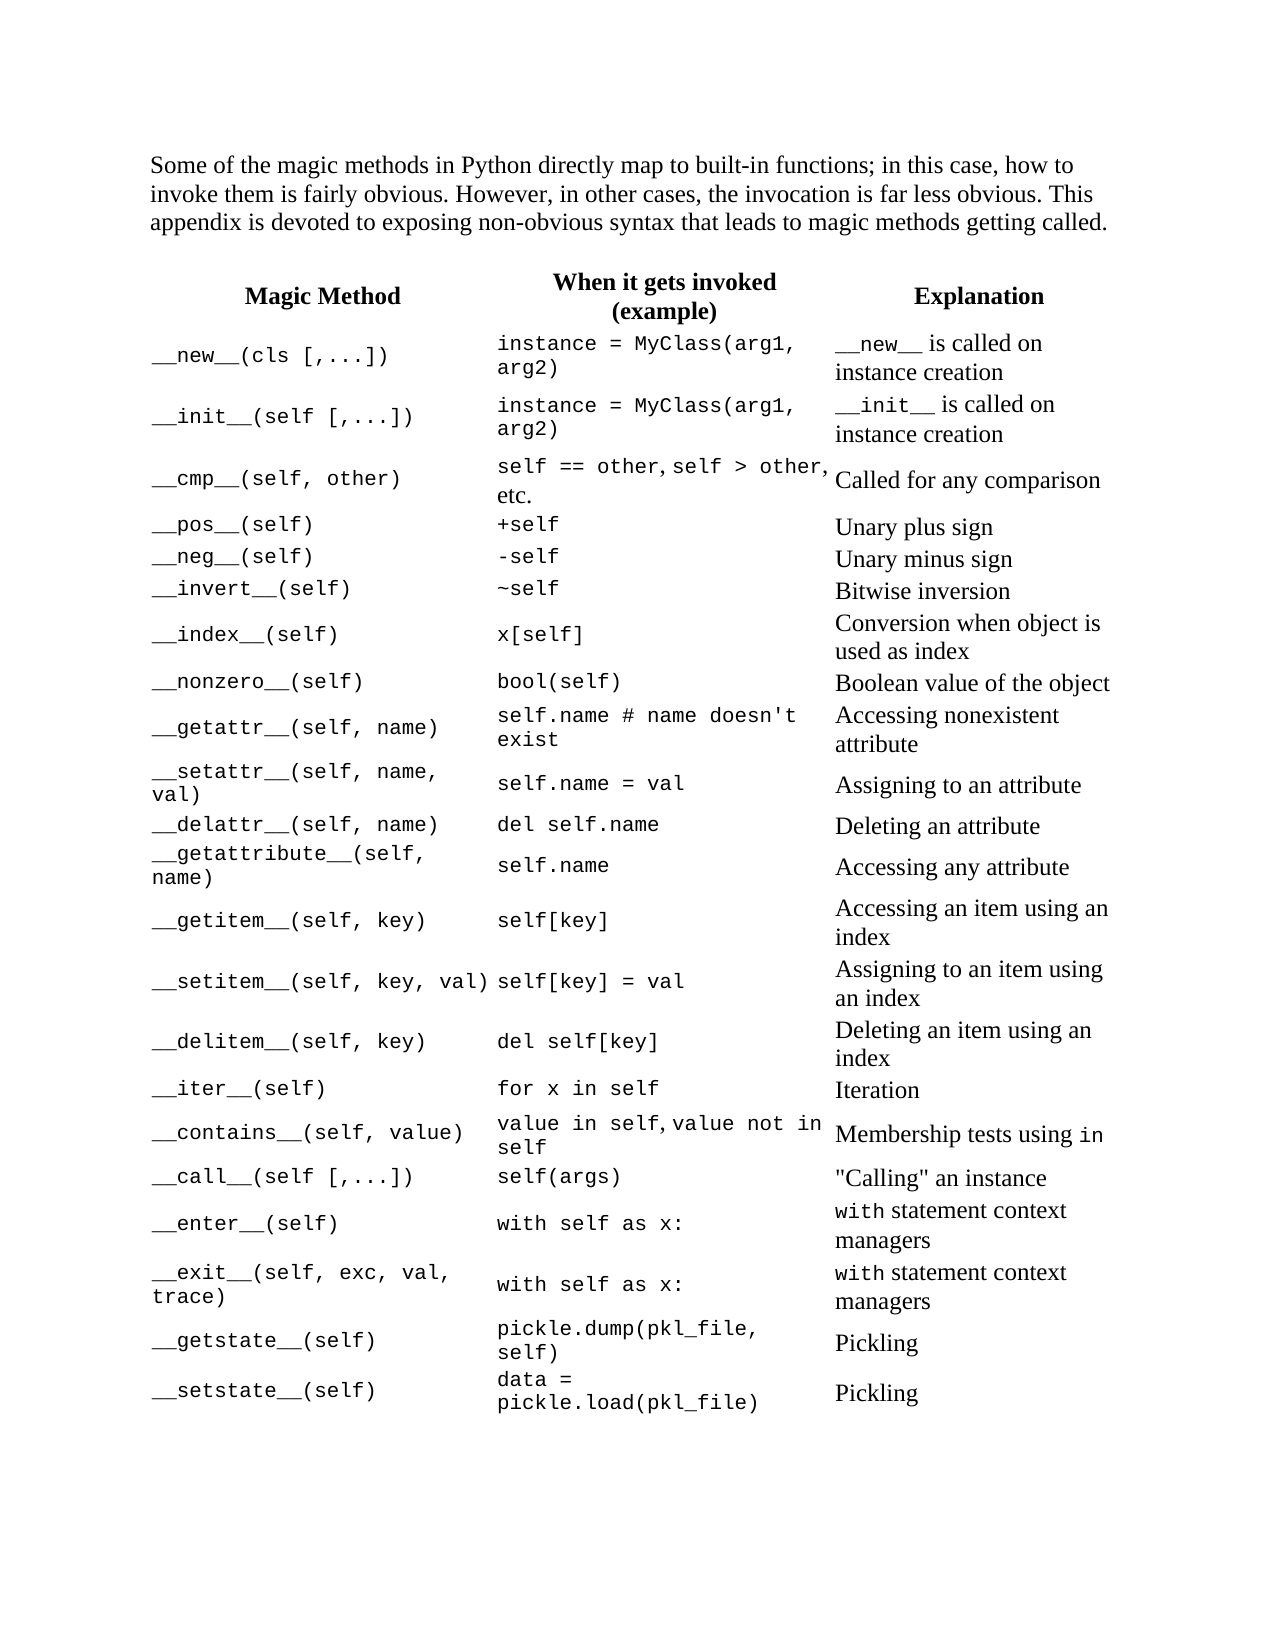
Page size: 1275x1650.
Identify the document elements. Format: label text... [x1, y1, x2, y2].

table_cell __setstate__(self) [150, 1367, 495, 1418]
table_cell __invert__(self) [150, 574, 495, 606]
table_cell __setattr__(self, name, val) [150, 759, 495, 809]
table_cell Assigning to an item using an index [834, 953, 1125, 1013]
table_cell __getattribute__(self, name) [150, 841, 495, 892]
table_cell self[key] = val [495, 953, 833, 1013]
table_cell __cmp__(self, other) [150, 449, 495, 510]
table_cell __delitem__(self, key) [150, 1013, 495, 1074]
table_cell value in self, value not in self [495, 1106, 833, 1162]
table_cell Pickling [834, 1317, 1125, 1367]
table_cell Deleting an item using an index [834, 1013, 1125, 1074]
table_cell Called for any comparison [834, 449, 1125, 510]
table_cell Deleting an attribute [834, 810, 1125, 841]
table_cell instance = MyClass(arg1, arg2) [495, 326, 833, 387]
table_cell __setitem__(self, key, val) [150, 953, 495, 1013]
table_cell __new__ is called on instance creation [834, 326, 1125, 387]
table_cell "Calling" an instance [834, 1162, 1125, 1194]
table_cell self[key] [495, 892, 833, 952]
table_cell __index__(self) [150, 606, 495, 667]
table_cell __exit__(self, exc, val, trace) [150, 1255, 495, 1317]
table_cell Pickling [834, 1367, 1125, 1418]
table_cell __delattr__(self, name) [150, 810, 495, 841]
table_cell Accessing an item using an index [834, 892, 1125, 952]
table_cell __new__(cls [,...]) [150, 326, 495, 387]
table_cell Iteration [834, 1074, 1125, 1106]
table_cell with self as x: [495, 1255, 833, 1317]
table_cell Accessing nonexistent attribute [834, 699, 1125, 759]
table_cell -self [495, 542, 833, 574]
table_cell Unary minus sign [834, 542, 1125, 574]
table_cell __call__(self [,...]) [150, 1162, 495, 1194]
table_cell ~self [495, 574, 833, 606]
table_cell __pos__(self) [150, 510, 495, 542]
table_cell del self[key] [495, 1013, 833, 1074]
table_cell for x in self [495, 1074, 833, 1106]
table_cell x[self] [495, 606, 833, 667]
table_cell __contains__(self, value) [150, 1106, 495, 1162]
table_cell Accessing any attribute [834, 841, 1125, 892]
table_cell __neg__(self) [150, 542, 495, 574]
table_cell self.name [495, 841, 833, 892]
table_cell Membership tests using in [834, 1106, 1125, 1162]
table_cell pickle.dump(pkl_file, self) [495, 1317, 833, 1367]
table_cell del self.name [495, 810, 833, 841]
table_cell with statement context managers [834, 1194, 1125, 1255]
table_cell with statement context managers [834, 1255, 1125, 1317]
table_cell bool(self) [495, 667, 833, 698]
table_cell Assigning to an attribute [834, 759, 1125, 809]
table_cell __getattr__(self, name) [150, 699, 495, 759]
table_cell self.name = val [495, 759, 833, 809]
table_header Magic Method [150, 265, 495, 326]
table_cell +self [495, 510, 833, 542]
table_header Explanation [834, 265, 1125, 326]
table_cell __getitem__(self, key) [150, 892, 495, 952]
table_cell Boolean value of the object [834, 667, 1125, 698]
table_cell self(args) [495, 1162, 833, 1194]
table_cell instance = MyClass(arg1, arg2) [495, 388, 833, 449]
table_cell self.name # name doesn't exist [495, 699, 833, 759]
table_cell __iter__(self) [150, 1074, 495, 1106]
table_cell Bitwise inversion [834, 574, 1125, 606]
table_cell Unary plus sign [834, 510, 1125, 542]
table_cell __enter__(self) [150, 1194, 495, 1255]
table_cell Conversion when object is used as index [834, 606, 1125, 667]
text Some of the magic methods in Python directly map to built-in functions; in this case, how to invoke them is fairly obvious. However, in other cases, the invocation is far less obvious. This appendix is devoted to exposing non-obvious syntax that leads to magic methods getting called. [150, 150, 1125, 236]
table_cell __init__(self [,...]) [150, 388, 495, 449]
table_cell __nonzero__(self) [150, 667, 495, 698]
table_header When it gets invoked (example) [495, 265, 833, 326]
table_cell data = pickle.load(pkl_file) [495, 1367, 833, 1418]
table_cell self == other, self > other, etc. [495, 449, 833, 510]
table_cell __init__ is called on instance creation [834, 388, 1125, 449]
table_cell __getstate__(self) [150, 1317, 495, 1367]
table_cell with self as x: [495, 1194, 833, 1255]
